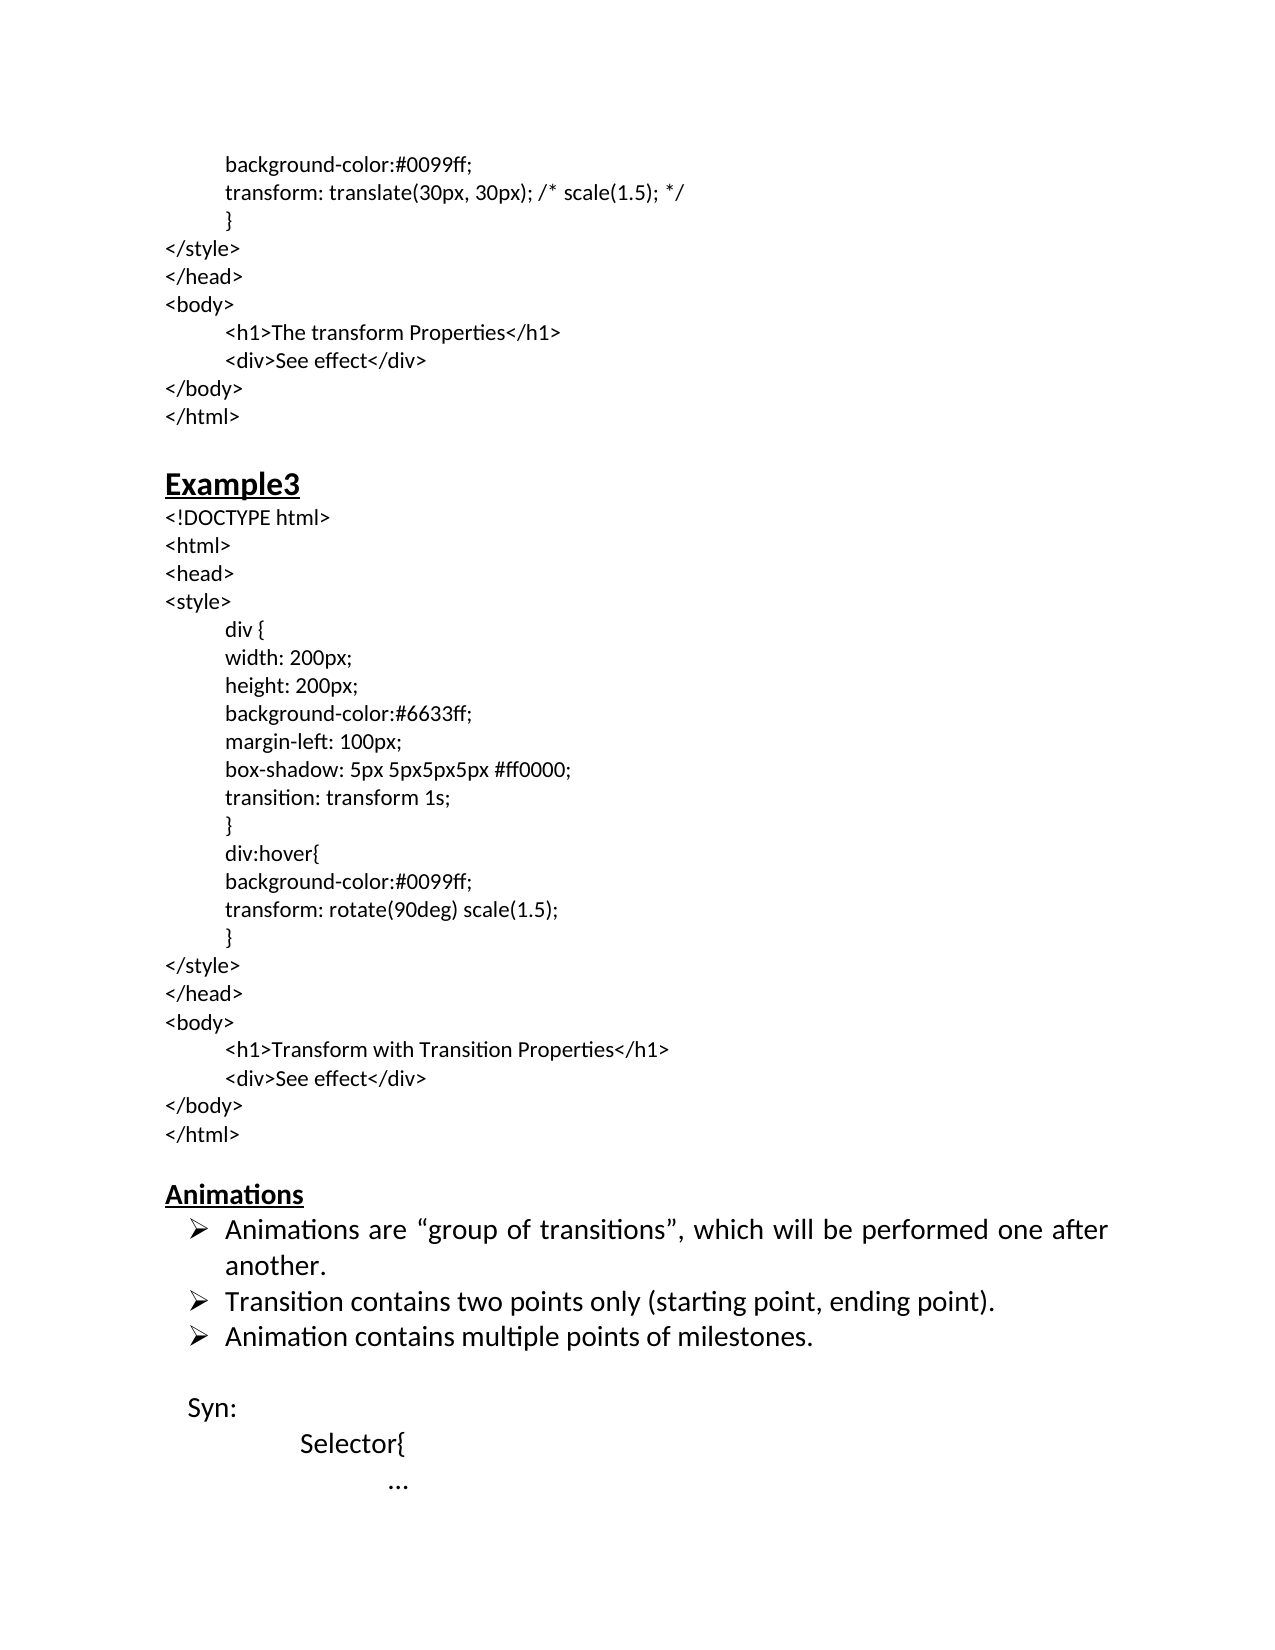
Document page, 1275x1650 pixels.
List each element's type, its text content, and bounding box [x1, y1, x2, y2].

text div { [165, 615, 1110, 643]
text </html> [165, 402, 1110, 430]
text div:hover{ [165, 839, 1110, 867]
text <div>See effect</div> [165, 1064, 1110, 1092]
text <h1>The transform Properties</h1> [165, 318, 1110, 346]
text … [187, 1461, 1110, 1496]
list Transition contains two points only (starting point, ending point). [187, 1283, 1110, 1318]
text <!DOCTYPE html> [165, 503, 1110, 531]
text </head> [165, 262, 1110, 290]
text } [165, 206, 1110, 234]
text Animations [165, 1176, 1110, 1211]
text Example3 [165, 458, 1110, 503]
list Animation contains multiple points of milestones. [187, 1318, 1110, 1354]
text } [165, 811, 1110, 839]
text </head> [165, 979, 1110, 1008]
text transform: translate(30px, 30px); /* scale(1.5); */ [165, 178, 1110, 206]
text <div>See effect</div> [165, 346, 1110, 374]
text transition: transform 1s; [165, 783, 1110, 811]
text Selector{ [187, 1425, 1110, 1461]
text <body> [165, 290, 1110, 318]
text <head> [165, 559, 1110, 587]
text </style> [165, 952, 1110, 979]
text transform: rotate(90deg) scale(1.5); [165, 896, 1110, 923]
text box-shadow: 5px 5px5px5px #ff0000; [165, 755, 1110, 783]
text width: 200px; [165, 643, 1110, 671]
text <style> [165, 587, 1110, 615]
text <h1>Transform with Transition Properties</h1> [165, 1036, 1110, 1064]
text margin-left: 100px; [165, 727, 1110, 755]
text </body> [165, 1092, 1110, 1120]
text background-color:#6633ff; [165, 699, 1110, 727]
text </html> [165, 1120, 1110, 1148]
text </style> [165, 234, 1110, 262]
text height: 200px; [165, 671, 1110, 699]
text background-color:#0099ff; [165, 150, 1110, 178]
text } [165, 923, 1110, 952]
text <html> [165, 531, 1110, 559]
list Animations are “group of transitions”, which will be performed one after another. [187, 1211, 1110, 1283]
text </body> [165, 374, 1110, 402]
text background-color:#0099ff; [165, 867, 1110, 896]
text Syn: [187, 1389, 1110, 1425]
text <body> [165, 1008, 1110, 1036]
